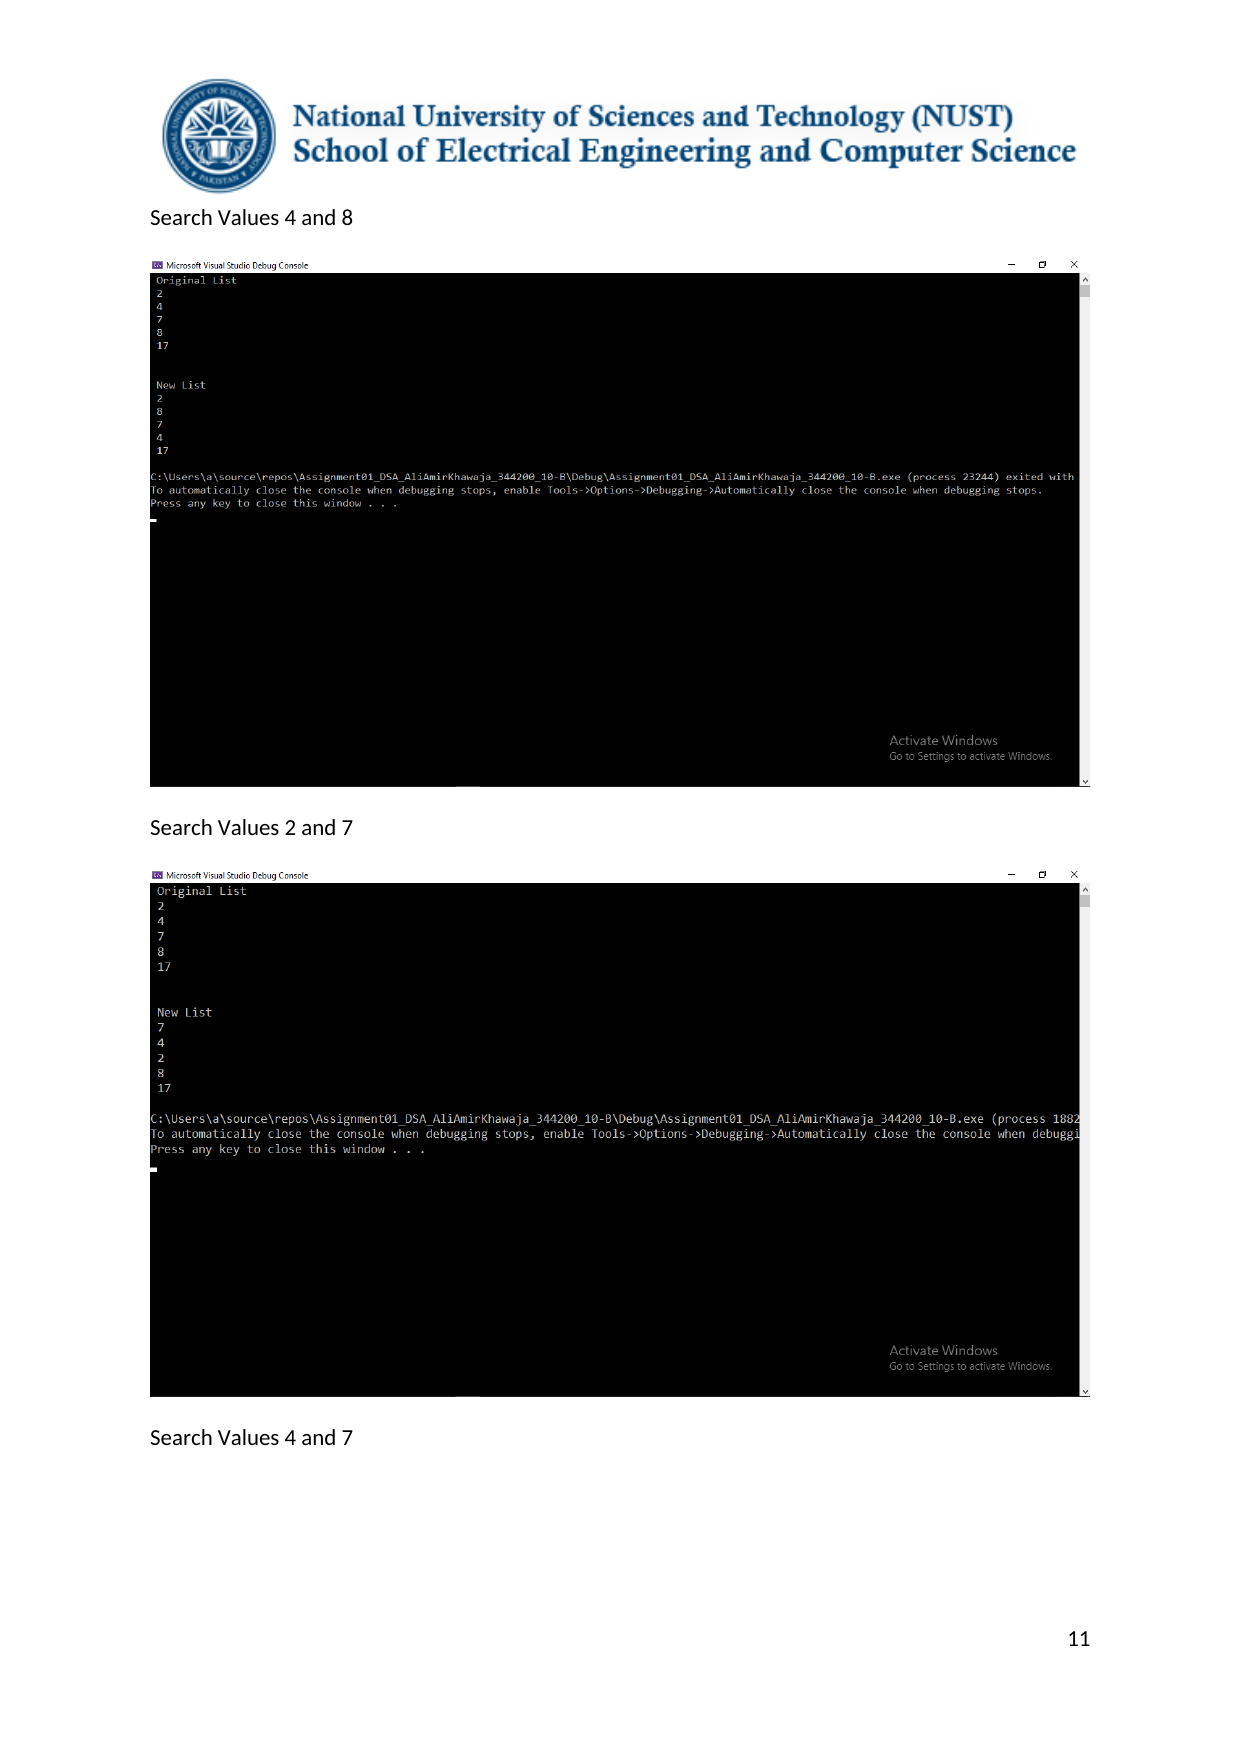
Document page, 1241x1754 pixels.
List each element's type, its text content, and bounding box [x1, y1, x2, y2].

text Search Values 4 and 8 [150, 203, 1090, 231]
picture [150, 73, 1089, 204]
text Search Values 4 and 7 [150, 1423, 1090, 1451]
picture [150, 867, 1091, 1397]
picture [150, 257, 1091, 787]
text Search Values 2 and 7 [150, 813, 1090, 841]
